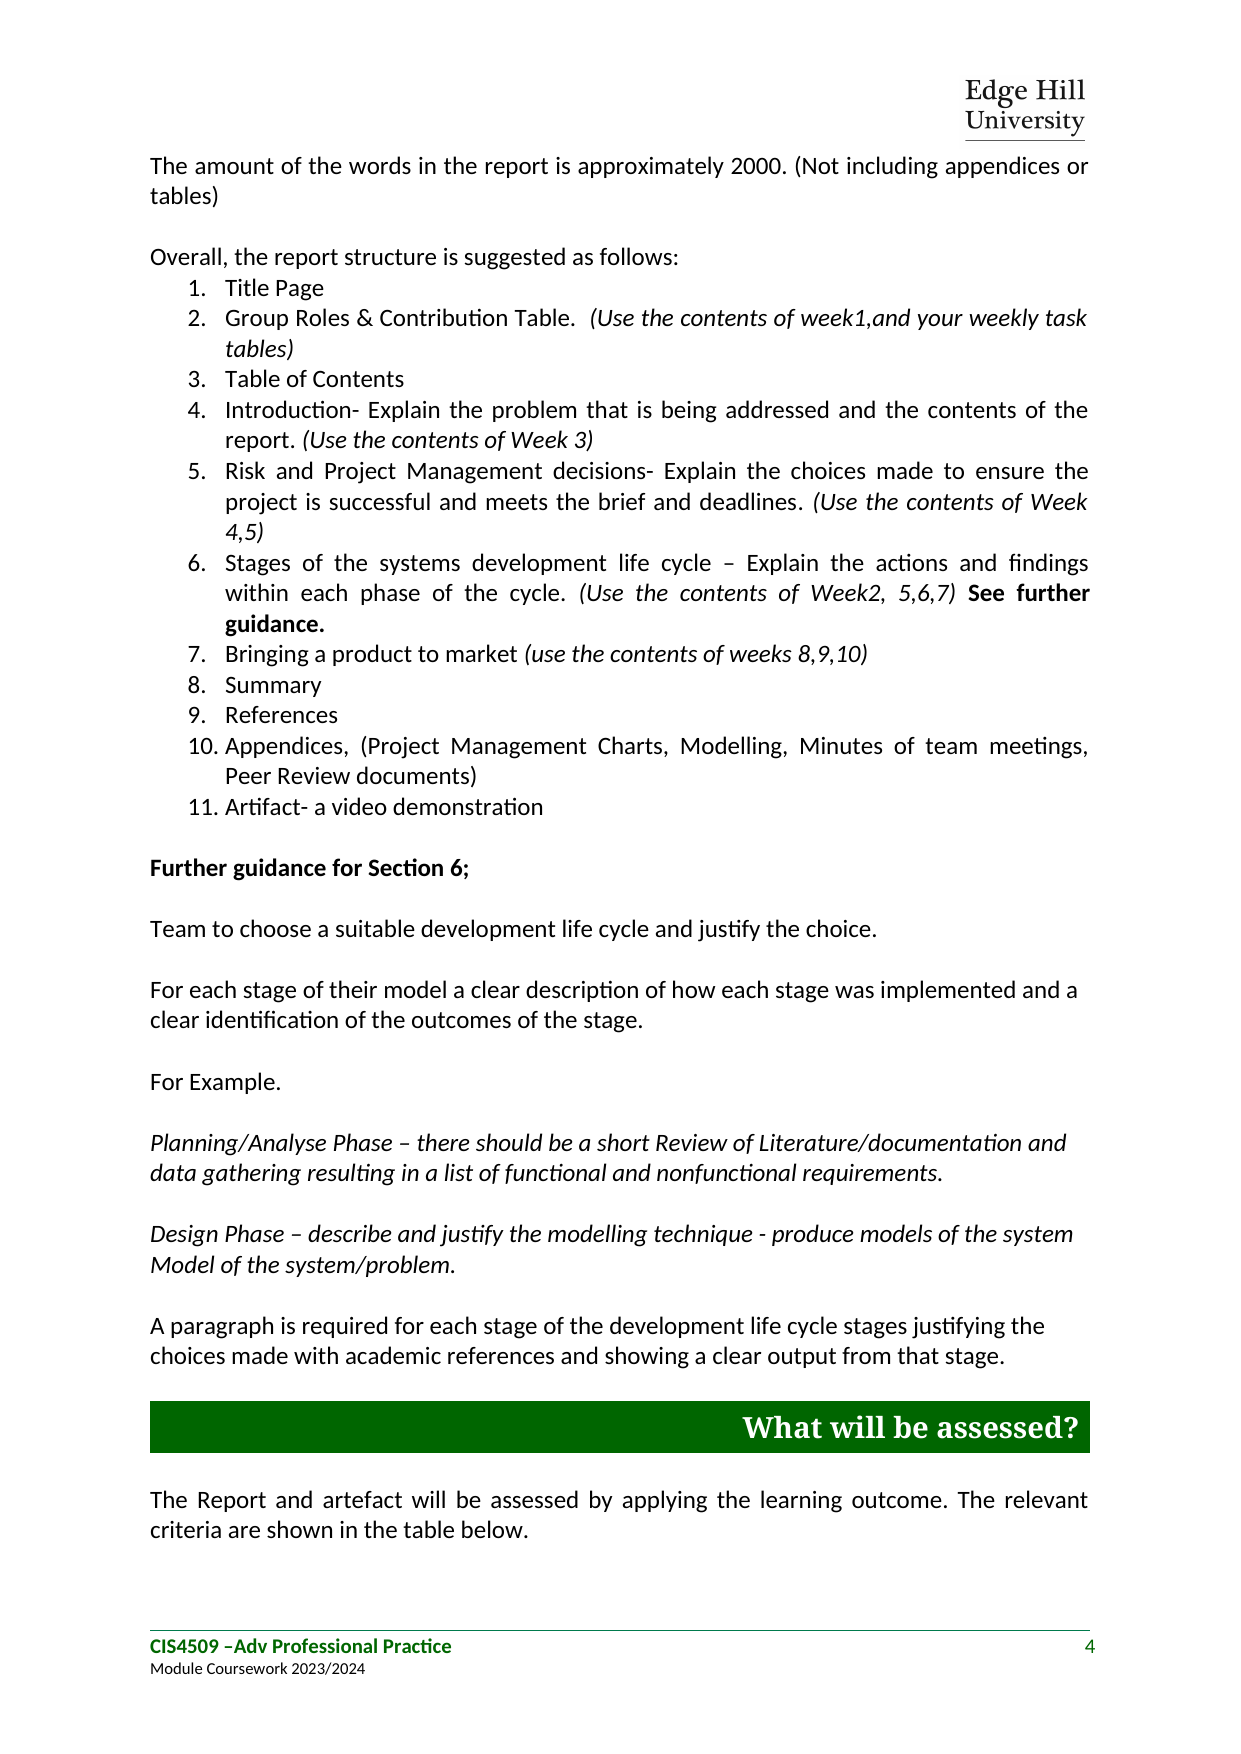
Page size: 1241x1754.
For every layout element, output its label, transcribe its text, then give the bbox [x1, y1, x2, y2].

list Bringing a product to market (use the contents of weeks 8,9,10) [187, 638, 1090, 669]
text A paragraph is required for each stage of the development life cycle stages justifying the choices made with academic references and showing a clear output from that stage. [150, 1310, 1090, 1371]
list Introduction- Explain the problem that is being addressed and the contents of the report. (Use the contents of Week 3) [187, 394, 1090, 455]
picture [959, 75, 1091, 149]
list Design Phase – describe and justify the modelling technique - produce models of the system Model of the system/problem. [150, 1218, 1090, 1279]
list Overall, the report structure is suggested as follows: [150, 242, 1090, 272]
list Title Page [187, 272, 1090, 303]
list For Example. [150, 1066, 1090, 1096]
list Risk and Project Management decisions- Explain the choices made to ensure the project is successful and meets the brief and deadlines. (Use the contents of Week 4,5) [187, 455, 1090, 547]
list Appendices, (Project Management Charts, Modelling, Minutes of team meetings, Peer Review documents) [187, 730, 1090, 791]
list The amount of the words in the report is approximately 2000. (Not including appendices or tables) [150, 150, 1090, 211]
list Further guidance for Section 6; [150, 852, 1090, 882]
list Stages of the systems development life cycle – Explain the actions and findings within each phase of the cycle. (Use the contents of Week2, 5,6,7) See further guidance. [187, 547, 1090, 638]
list References [187, 699, 1090, 730]
list Team to choose a suitable development life cycle and justify the choice. [150, 913, 1090, 943]
text The Report and artefact will be assessed by applying the learning outcome. The relevant criteria are shown in the table below. [150, 1484, 1090, 1545]
list Artifact- a video demonstration [187, 791, 1090, 821]
list For each stage of their model a clear description of how each stage was implemented and a clear identification of the outcomes of the stage. [150, 974, 1090, 1035]
list Table of Contents [187, 364, 1090, 394]
list Planning/Analyse Phase – there should be a short Review of Literature/documentation and data gathering resulting in a list of functional and nonfunctional requirements. [150, 1127, 1090, 1188]
list Summary [187, 669, 1090, 699]
table_header What will be assessed? [150, 1401, 1090, 1453]
list Group Roles & Contribution Table. (Use the contents of week1,and your weekly task tables) [187, 303, 1090, 364]
